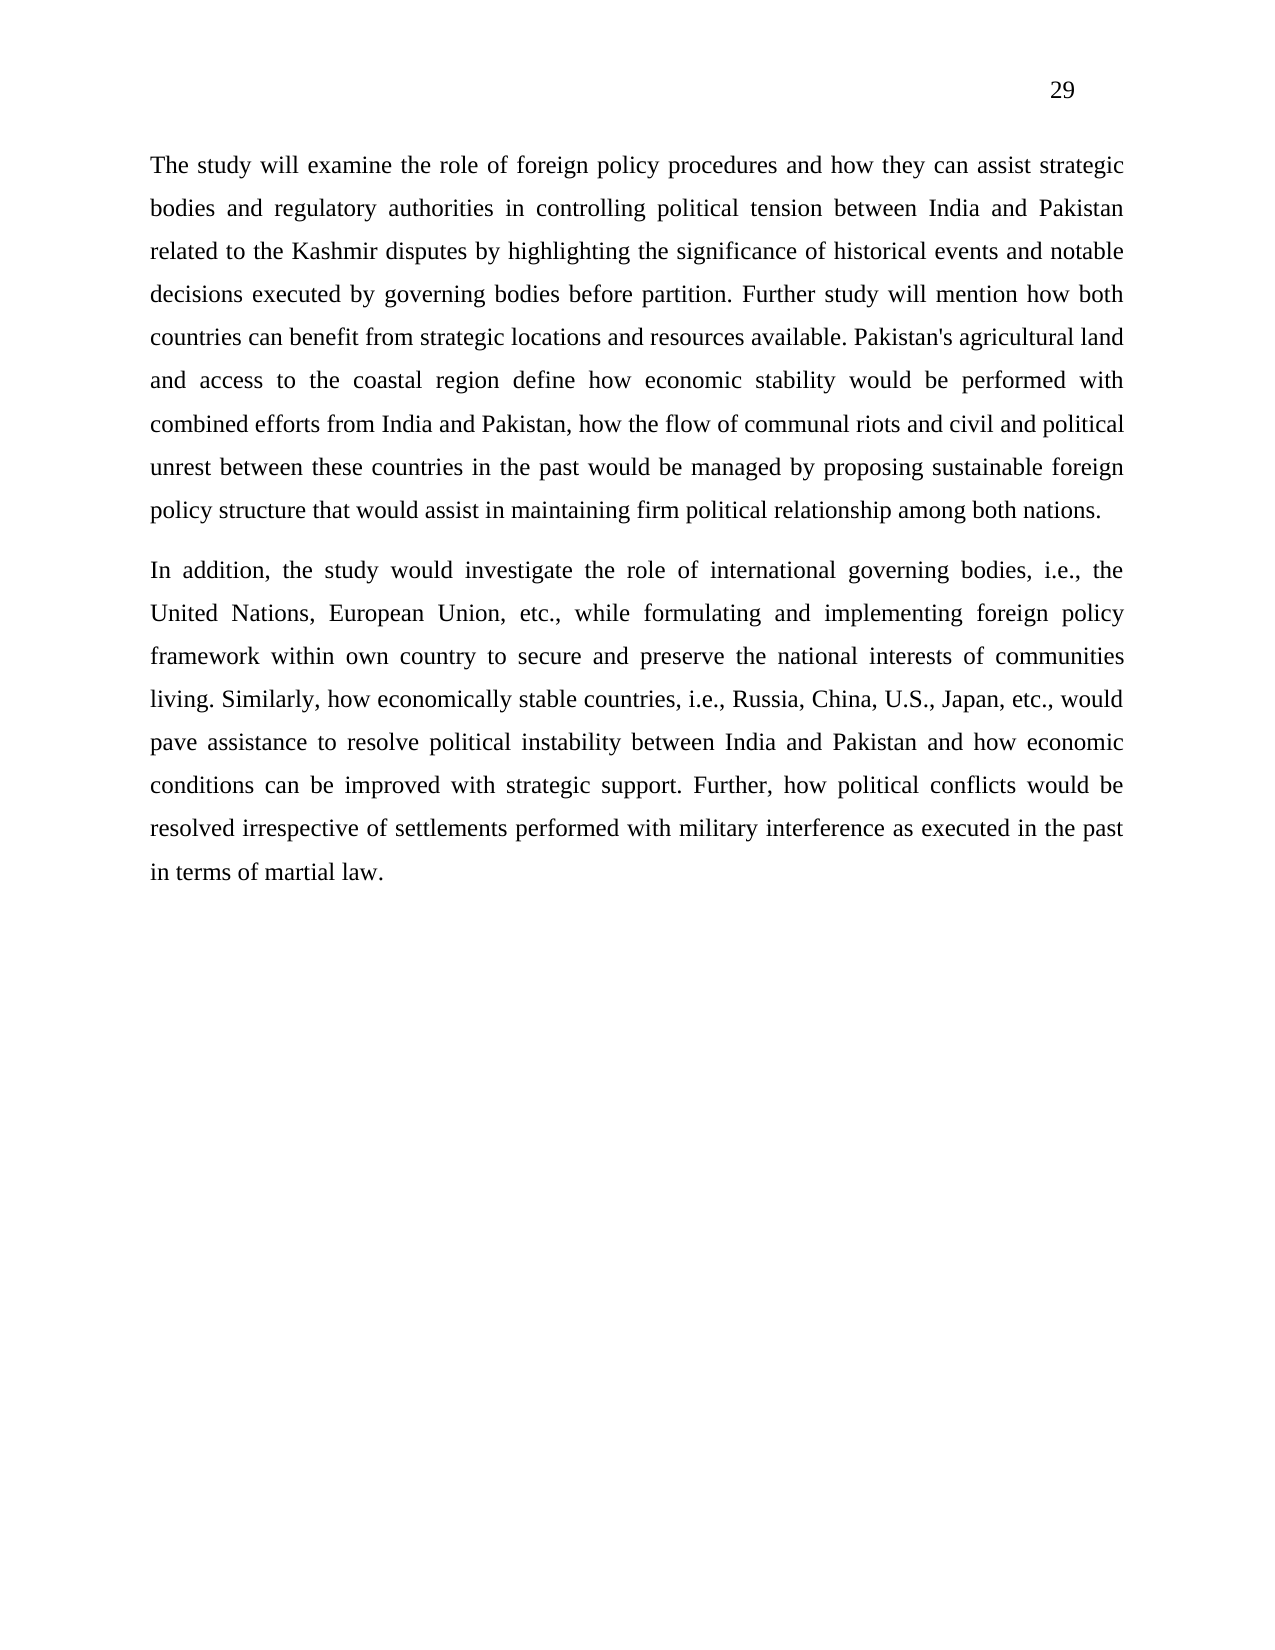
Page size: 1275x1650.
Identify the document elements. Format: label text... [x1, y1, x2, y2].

text In addition, the study would investigate the role of international governing bodies, i.e., the United Nations, European Union, etc., while formulating and implementing foreign policy framework within own country to secure and preserve the national interests of communities living. Similarly, how economically stable countries, i.e., Russia, China, U.S., Japan, etc., would pave assistance to resolve political instability between India and Pakistan and how economic conditions can be improved with strategic support. Further, how political conflicts would be resolved irrespective of settlements performed with military interference as executed in the past in terms of martial law. [150, 555, 1125, 885]
text The study will examine the role of foreign policy procedures and how they can assist strategic bodies and regulatory authorities in controlling political tension between India and Pakistan related to the Kashmir disputes by highlighting the significance of historical events and notable decisions executed by governing bodies before partition. Further study will mention how both countries can benefit from strategic locations and resources available. Pakistan's agricultural land and access to the coastal region define how economic stability would be performed with combined efforts from India and Pakistan, how the flow of communal riots and civil and political unrest between these countries in the past would be managed by proposing sustainable foreign policy structure that would assist in maintaining firm political relationship among both nations. [150, 150, 1125, 524]
